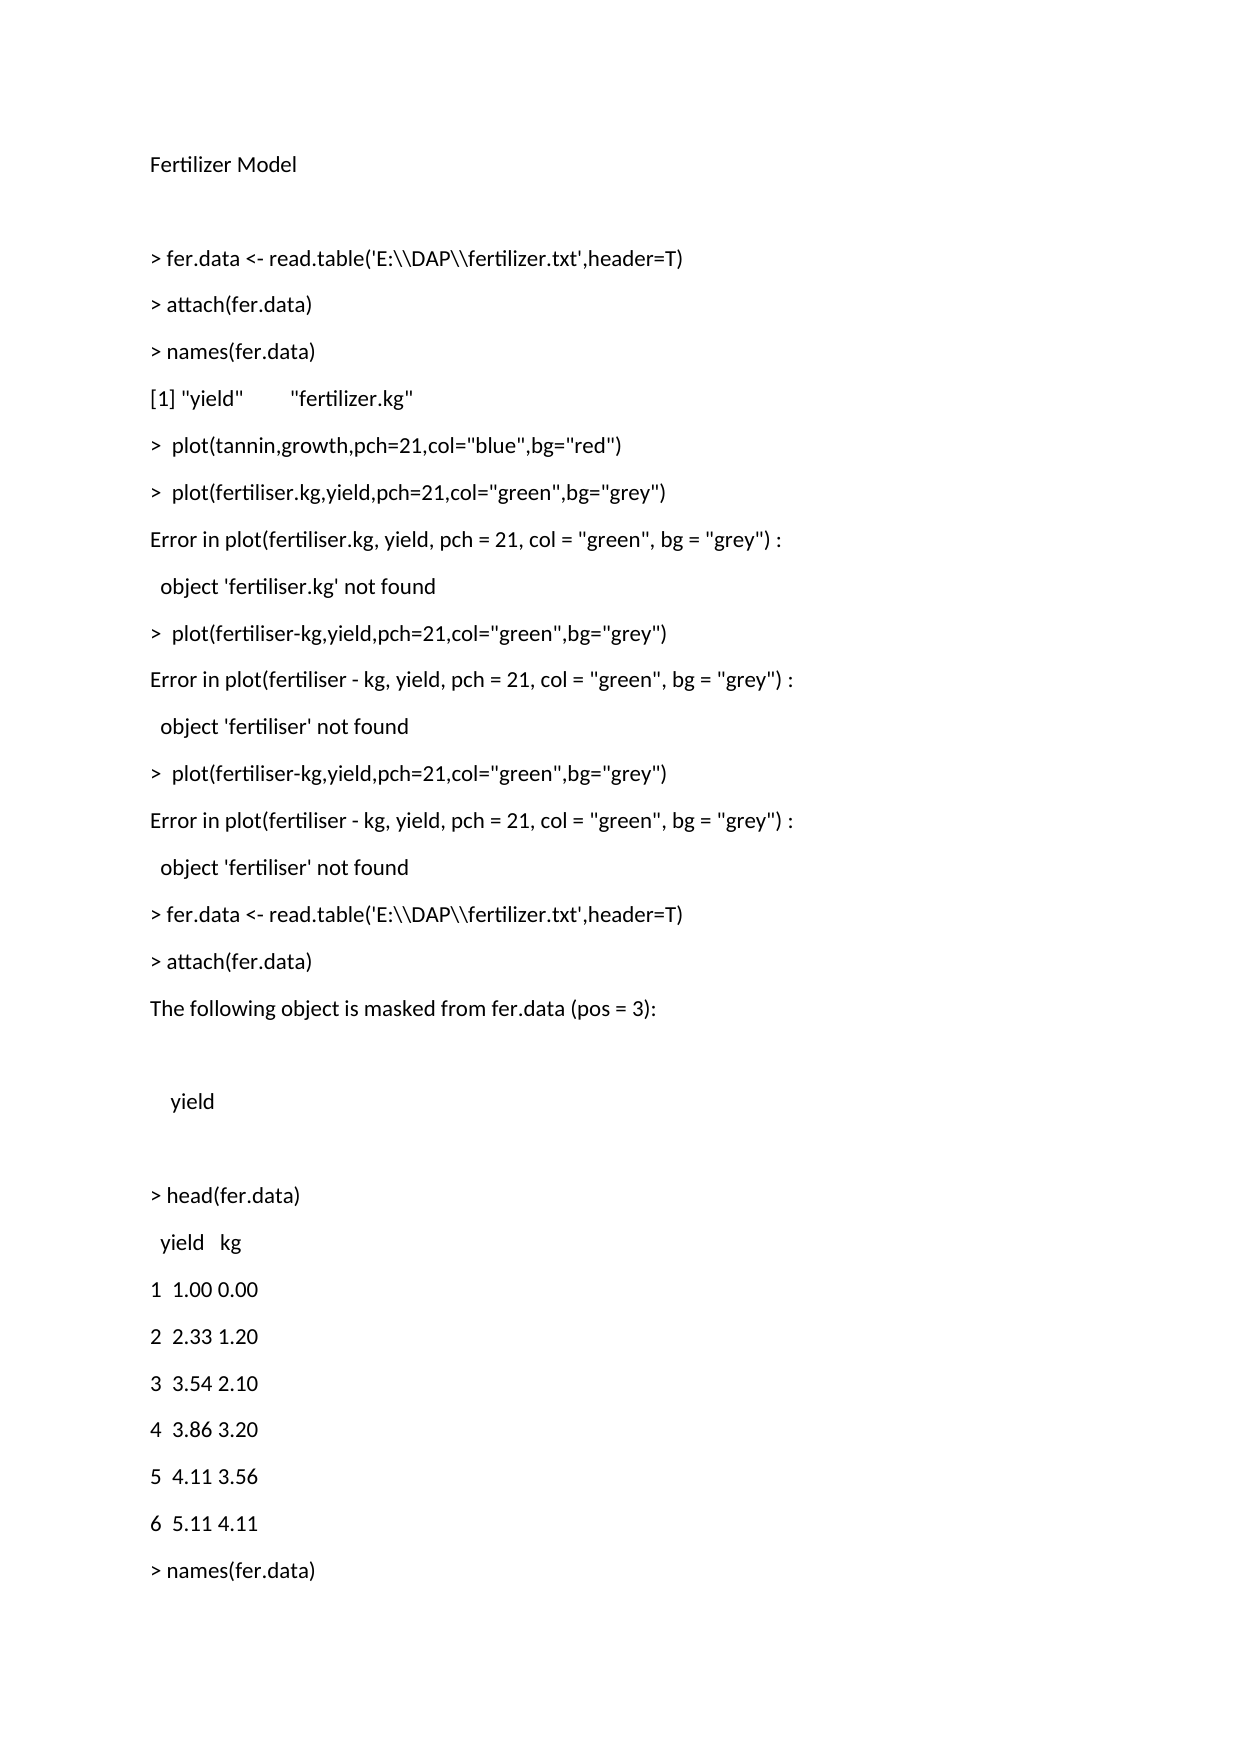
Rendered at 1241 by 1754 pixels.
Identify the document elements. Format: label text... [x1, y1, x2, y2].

text object 'fertiliser.kg' not found [150, 572, 1090, 600]
text Error in plot(fertiliser.kg, yield, pch = 21, col = "green", bg = "grey") : [150, 525, 1090, 553]
text > names(fer.data) [150, 1556, 1090, 1584]
text > plot(fertiliser-kg,yield,pch=21,col="green",bg="grey") [150, 619, 1090, 647]
text 6 5.11 4.11 [150, 1509, 1090, 1537]
text object 'fertiliser' not found [150, 853, 1090, 881]
text 3 3.54 2.10 [150, 1369, 1090, 1397]
text > plot(fertiliser-kg,yield,pch=21,col="green",bg="grey") [150, 759, 1090, 787]
text object 'fertiliser' not found [150, 712, 1090, 741]
text Error in plot(fertiliser - kg, yield, pch = 21, col = "green", bg = "grey") : [150, 806, 1090, 834]
text Fertilizer Model [150, 150, 1090, 178]
text Error in plot(fertiliser - kg, yield, pch = 21, col = "green", bg = "grey") : [150, 666, 1090, 694]
text yield kg [150, 1228, 1090, 1256]
text [1] "yield" "fertilizer.kg" [150, 384, 1090, 412]
text 2 2.33 1.20 [150, 1322, 1090, 1350]
text > plot(fertiliser.kg,yield,pch=21,col="green",bg="grey") [150, 478, 1090, 506]
text 5 4.11 3.56 [150, 1462, 1090, 1491]
text 4 3.86 3.20 [150, 1416, 1090, 1444]
text > fer.data <- read.table('E:\\DAP\\fertilizer.txt',header=T) [150, 900, 1090, 928]
text > attach(fer.data) [150, 947, 1090, 975]
text > names(fer.data) [150, 337, 1090, 366]
text The following object is masked from fer.data (pos = 3): [150, 994, 1090, 1022]
text yield [150, 1087, 1090, 1116]
text 1 1.00 0.00 [150, 1275, 1090, 1303]
text > head(fer.data) [150, 1181, 1090, 1209]
text > plot(tannin,growth,pch=21,col="blue",bg="red") [150, 431, 1090, 459]
text > fer.data <- read.table('E:\\DAP\\fertilizer.txt',header=T) [150, 244, 1090, 272]
text > attach(fer.data) [150, 291, 1090, 319]
